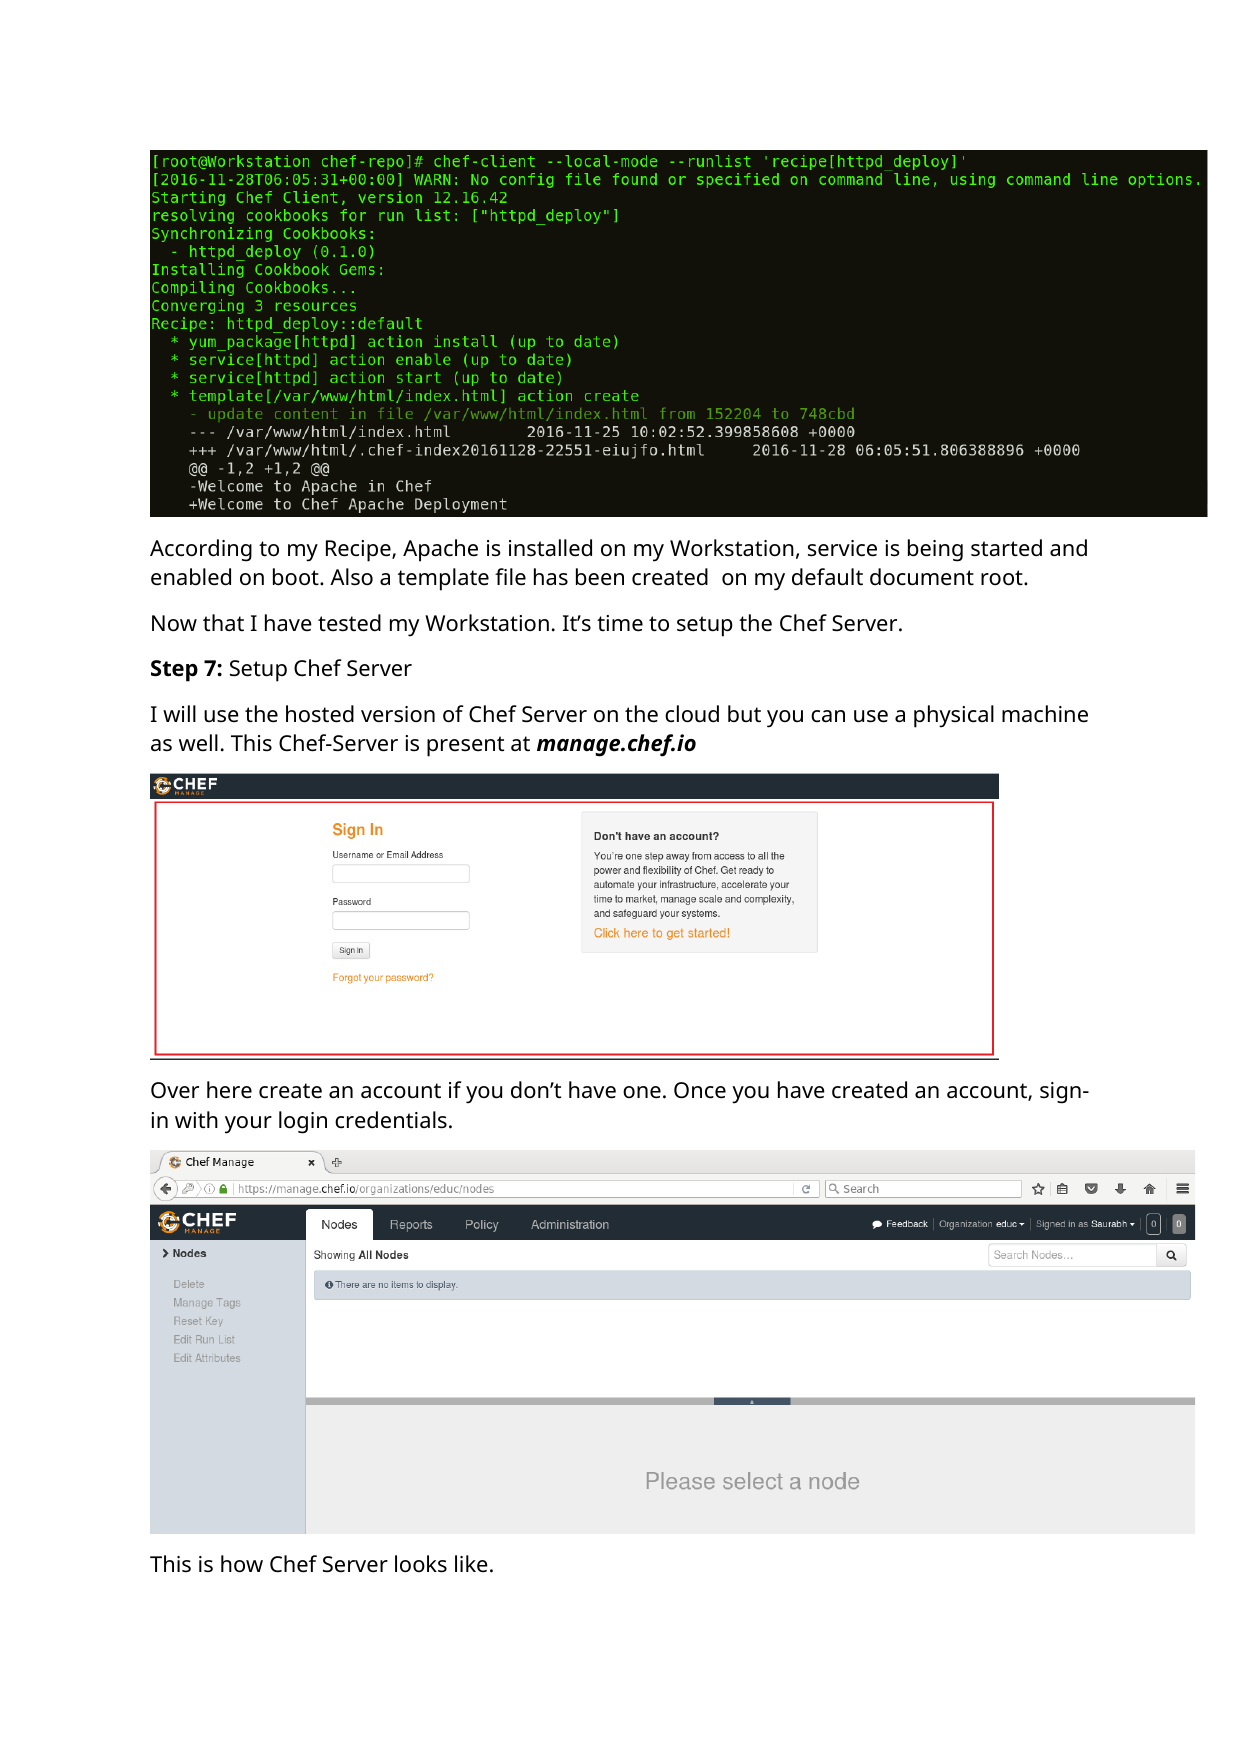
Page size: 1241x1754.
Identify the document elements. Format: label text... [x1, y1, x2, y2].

text I will use the hosted version of Chef Server on the cloud but you can use a physical machine as well. This Chef-Server is present at manage.chef.io [150, 698, 1090, 758]
text Step 7: Setup Chef Server [150, 653, 1090, 683]
text Over here create an account if you don’t have one. Once you have created an account, sign-in with your login credentials. [150, 1075, 1090, 1135]
picture [150, 1150, 1196, 1534]
text Now that I have tested my Workstation. It’s time to setup the Chef Server. [150, 608, 1090, 637]
picture [150, 150, 1208, 517]
text This is how Chef Server looks like. [150, 1549, 1090, 1579]
picture [150, 773, 999, 1060]
text According to my Recipe, Apache is installed on my Workstation, service is being started and enabled on boot. Also a template file has been created on my default document root. [150, 532, 1090, 592]
